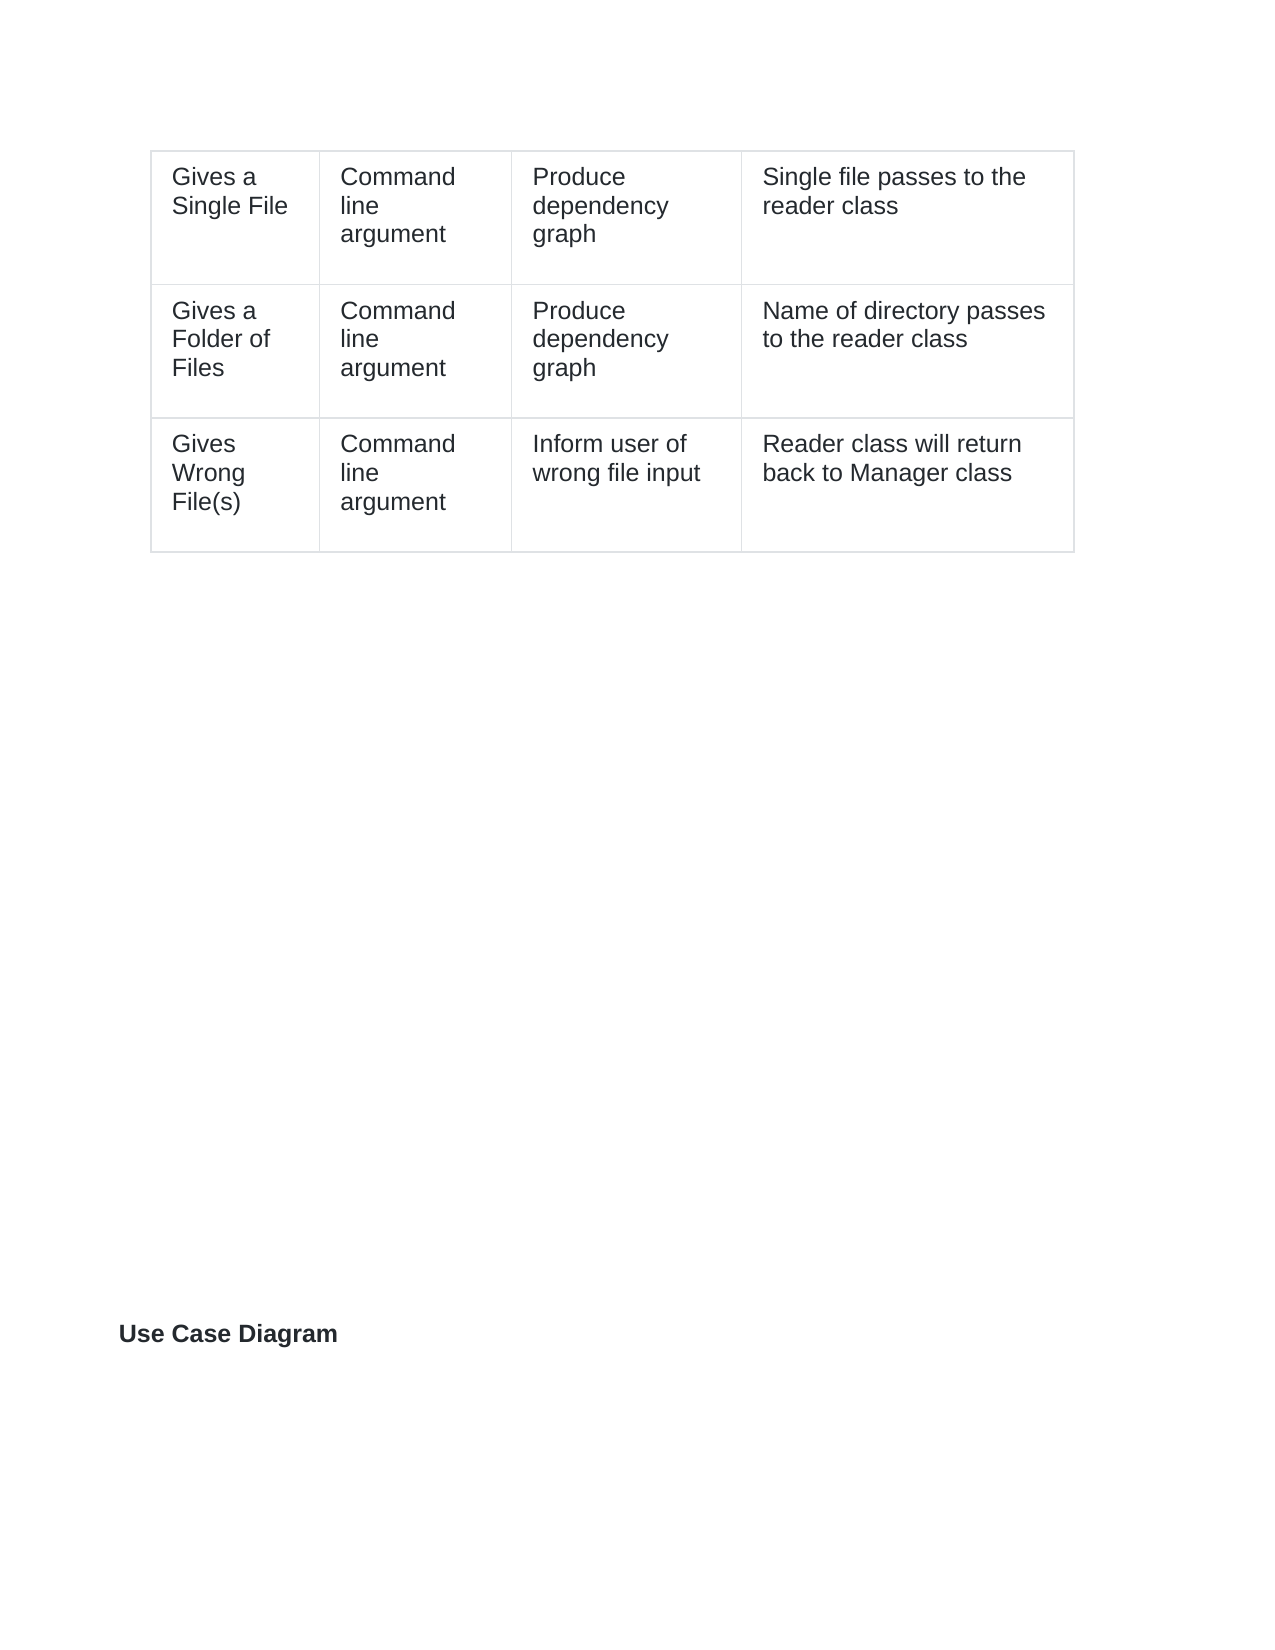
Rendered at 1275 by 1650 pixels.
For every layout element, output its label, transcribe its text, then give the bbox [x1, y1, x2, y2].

table_cell Single file passes to the reader class [742, 152, 1073, 284]
table_cell Inform user of wrong file input [512, 419, 741, 551]
table_cell Command line argument [320, 419, 511, 551]
table_cell Command line argument [320, 285, 511, 417]
table_cell Gives a Single File [152, 152, 319, 284]
table_cell Command line argument [320, 152, 511, 284]
table_cell Gives Wrong File(s) [152, 419, 319, 551]
table_cell Reader class will return back to Manager class [742, 419, 1073, 551]
table_cell Gives a Folder of Files [152, 285, 319, 417]
table_cell Produce dependency graph [512, 285, 741, 417]
table_cell Name of directory passes to the reader class [742, 285, 1073, 417]
table_cell Produce dependency graph [512, 152, 741, 284]
subtitle Use Case Diagram [119, 1319, 1125, 1347]
